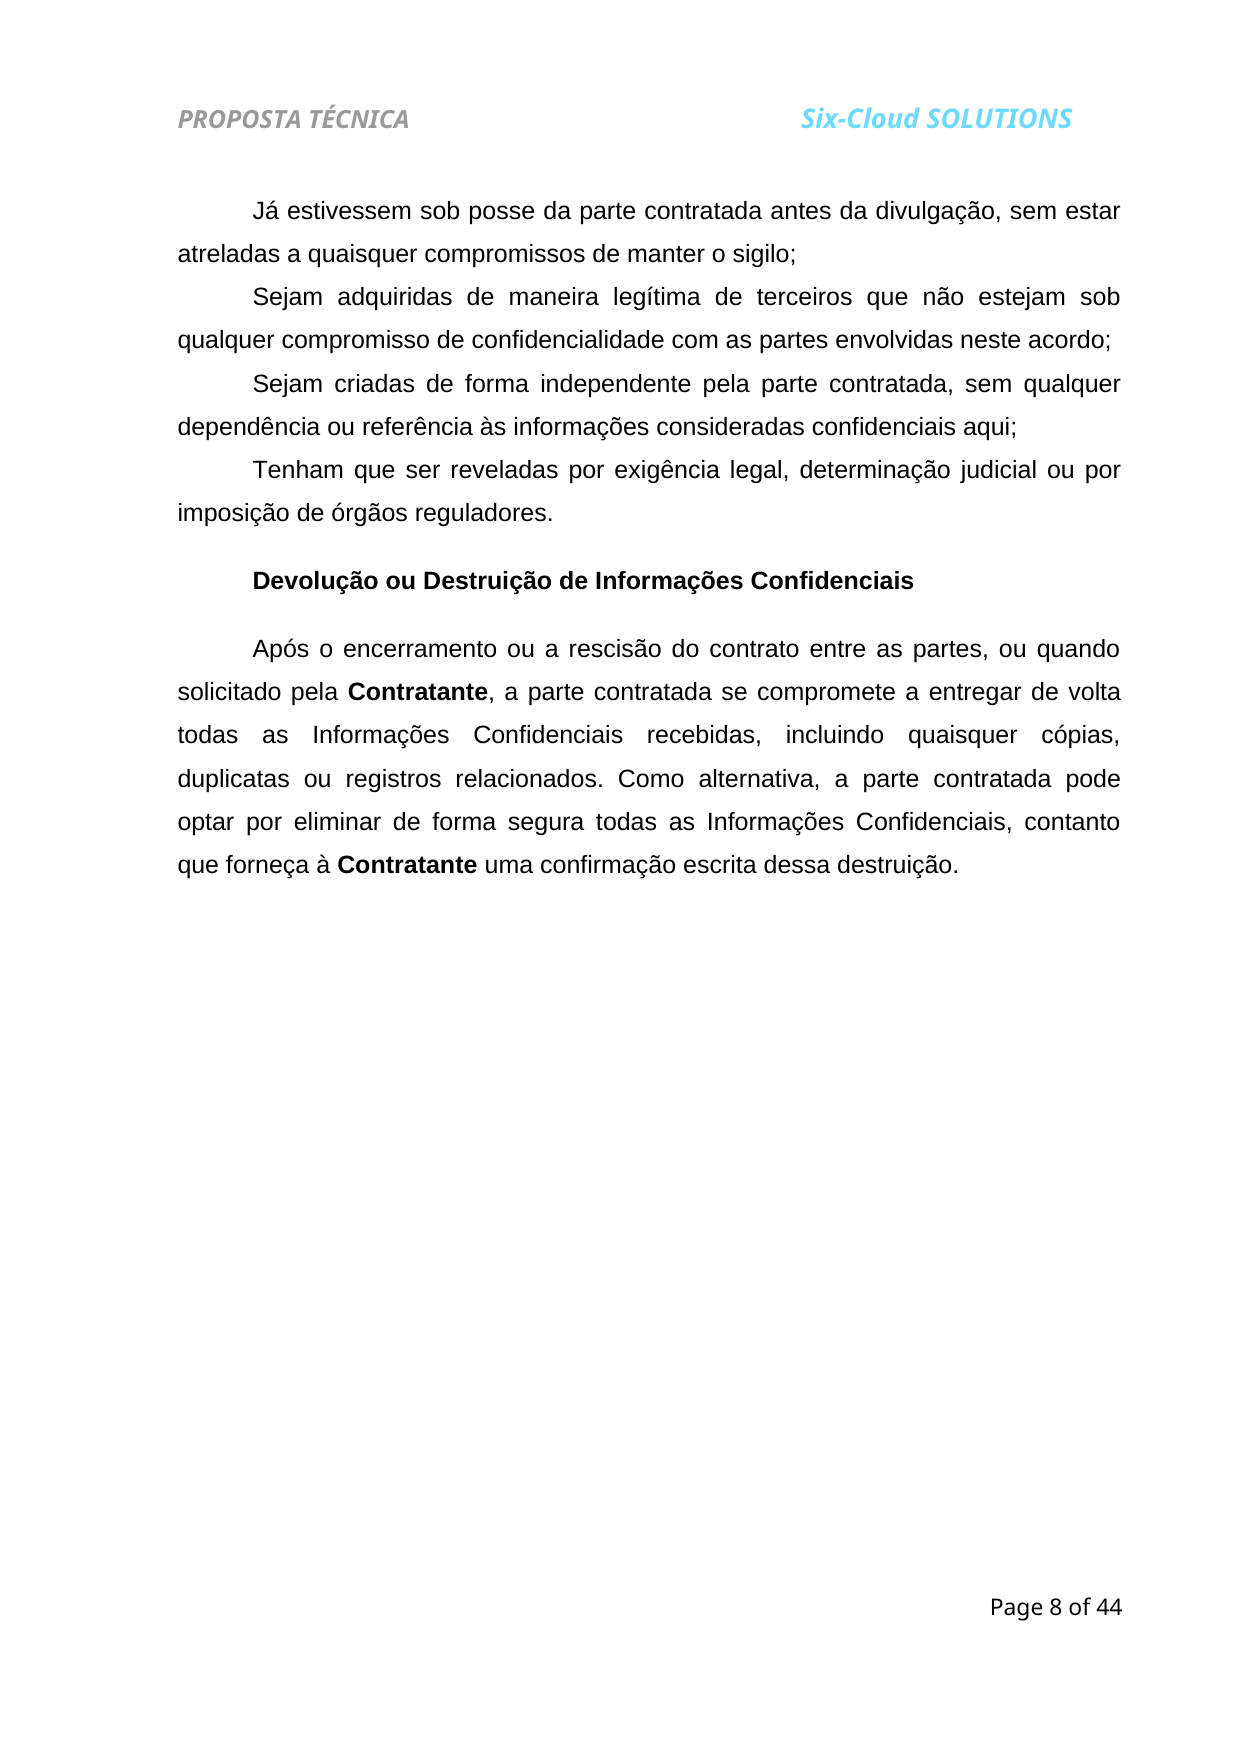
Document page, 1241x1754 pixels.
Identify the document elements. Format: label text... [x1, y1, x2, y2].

text Devolução ou Destruição de Informações Confidenciais [177, 566, 1122, 595]
text Sejam criadas de forma independente pela parte contratada, sem qualquer dependência ou referência às informações consideradas confidenciais aqui; [177, 368, 1122, 440]
text Sejam adquiridas de maneira legítima de terceiros que não estejam sob qualquer compromisso de confidencialidade com as partes envolvidas neste acordo; [177, 282, 1122, 354]
text Já estivessem sob posse da parte contratada antes da divulgação, sem estar atreladas a quaisquer compromissos de manter o sigilo; [177, 196, 1122, 268]
text Tenham que ser reveladas por exigência legal, determinação judicial ou por imposição de órgãos reguladores. [177, 455, 1122, 527]
text Após o encerramento ou a rescisão do contrato entre as partes, ou quando solicitado pela Contratante, a parte contratada se compromete a entregar de volta todas as Informações Confidenciais recebidas, incluindo quaisquer cópias, duplicatas ou registros relacionados. Como alternativa, a parte contratada pode optar por eliminar de forma segura todas as Informações Confidenciais, contanto que forneça à Contratante uma confirmação escrita dessa destruição. [177, 634, 1122, 878]
